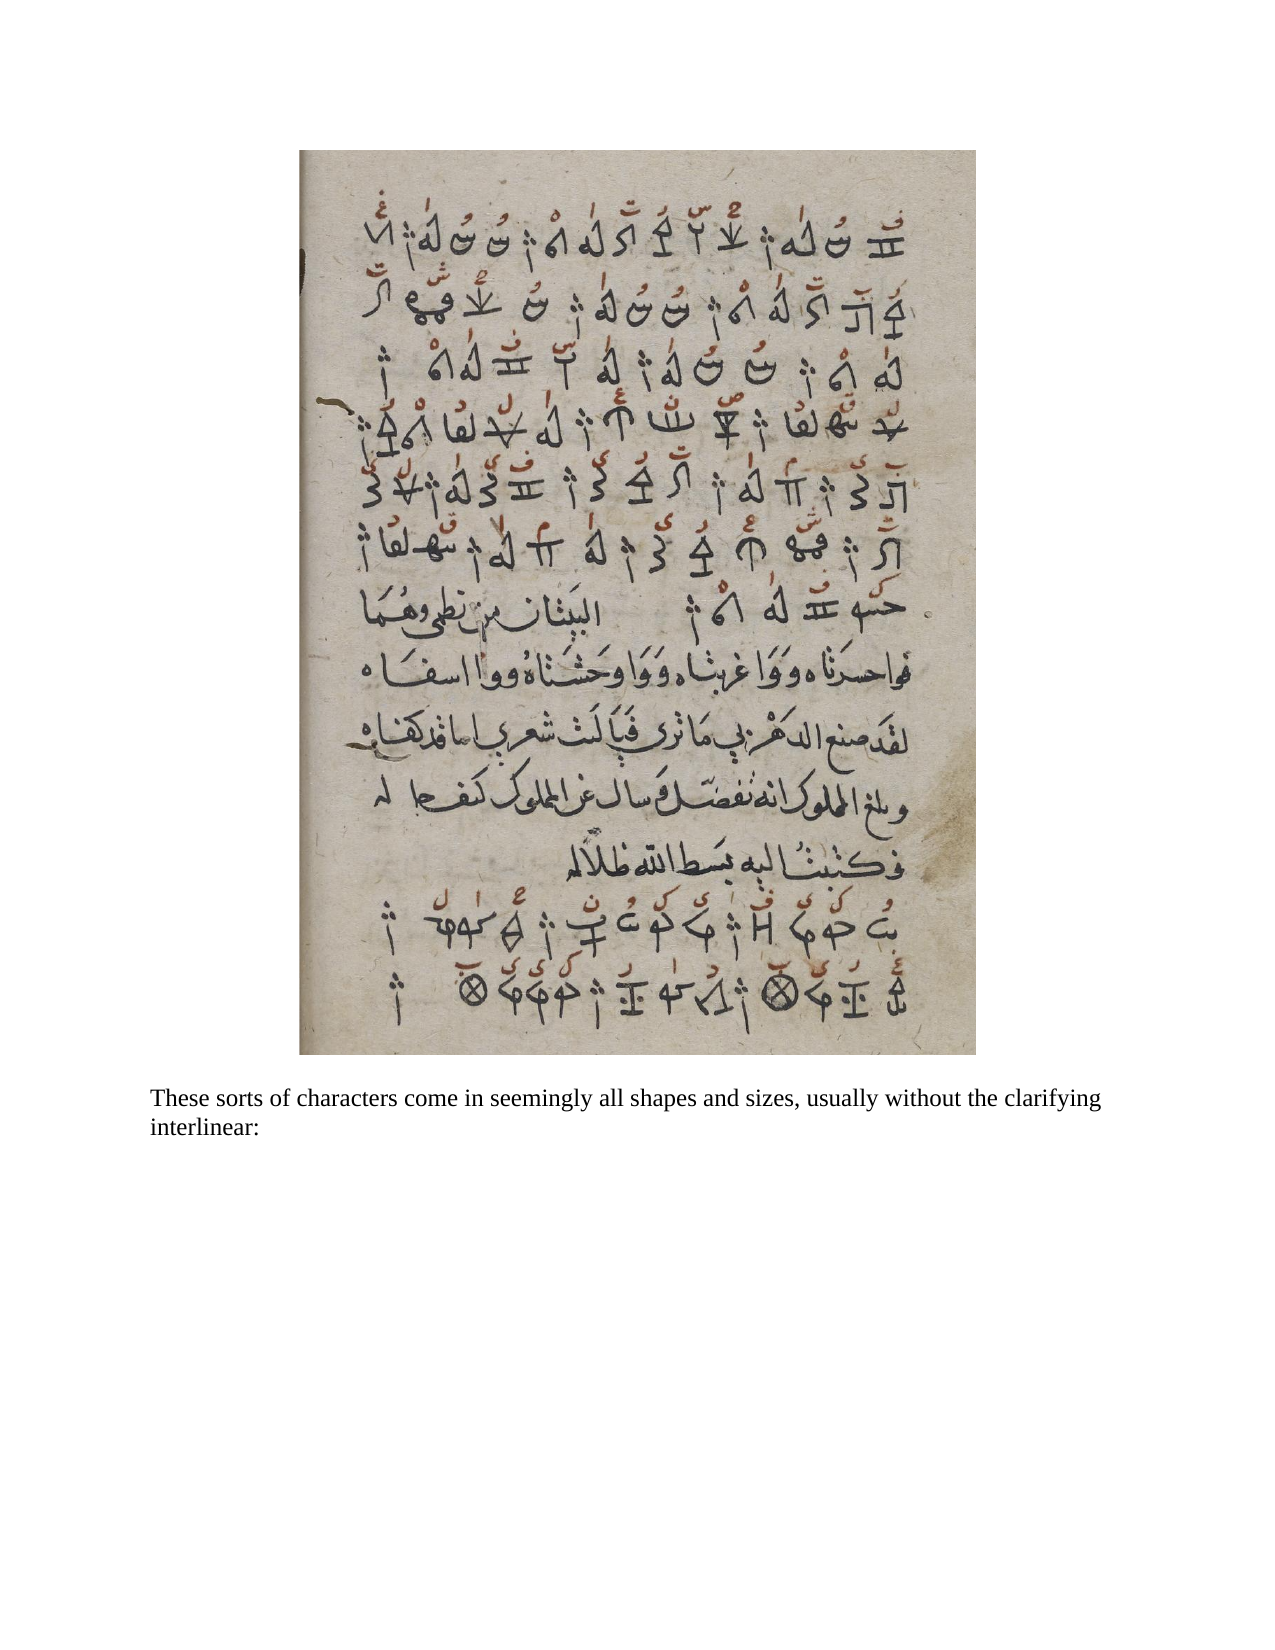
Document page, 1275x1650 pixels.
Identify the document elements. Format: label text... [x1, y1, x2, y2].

text These sorts of characters come in seemingly all shapes and sizes, usually without the clarifying interlinear: [150, 1083, 1125, 1141]
picture [299, 150, 976, 1055]
